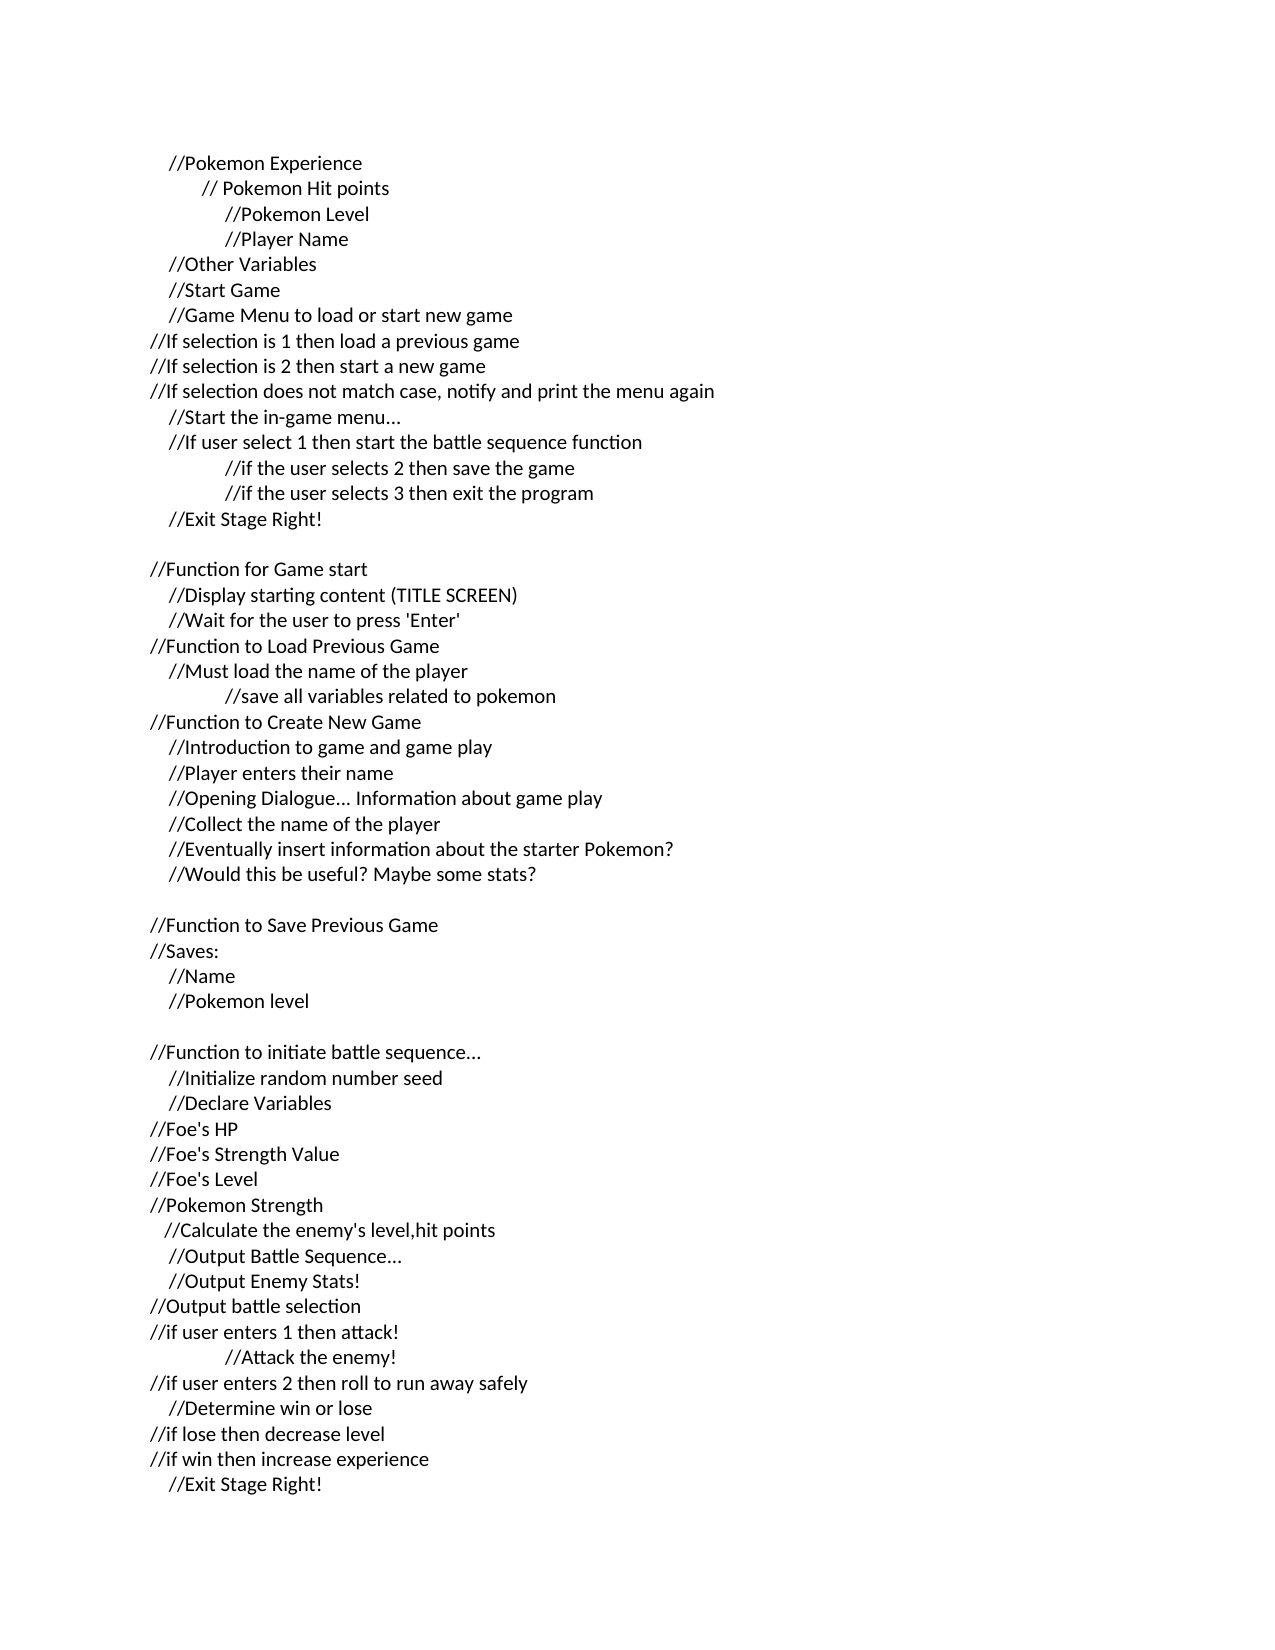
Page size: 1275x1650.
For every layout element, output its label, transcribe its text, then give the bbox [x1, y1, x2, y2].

text //Calculate the enemy's level,hit points [150, 1217, 1125, 1243]
text //Function to initiate battle sequence... [150, 1039, 1125, 1065]
text //Wait for the user to press 'Enter' [150, 607, 1125, 633]
text //If selection is 1 then load a previous game [150, 328, 1125, 353]
text //Function to Save Previous Game [150, 912, 1125, 938]
text //Function for Game start [150, 557, 1125, 582]
text //Other Variables [150, 252, 1125, 277]
text //Function to Create New Game [150, 709, 1125, 734]
text //Eventually insert information about the starter Pokemon? [150, 836, 1125, 862]
text //Output Battle Sequence... [150, 1243, 1125, 1268]
text //Declare Variables [150, 1090, 1125, 1116]
text //if the user selects 2 then save the game [150, 455, 1125, 480]
text //Would this be useful? Maybe some stats? [150, 862, 1125, 887]
text //Pokemon Experience [150, 150, 1125, 175]
text //Foe's HP [150, 1116, 1125, 1141]
text //Name [150, 963, 1125, 989]
text //if user enters 2 then roll to run away safely [150, 1370, 1125, 1395]
text //Collect the name of the player [150, 811, 1125, 836]
text //Start the in-game menu... [150, 404, 1125, 429]
text // Pokemon Hit points [150, 175, 1125, 201]
text //Pokemon level [150, 989, 1125, 1014]
text //Initialize random number seed [150, 1065, 1125, 1090]
text //Output Enemy Stats! [150, 1268, 1125, 1294]
text //Function to Load Previous Game [150, 633, 1125, 658]
text //Game Menu to load or start new game [150, 302, 1125, 328]
text //Pokemon Level [150, 201, 1125, 226]
text //Exit Stage Right! [150, 506, 1125, 531]
text //Introduction to game and game play [150, 734, 1125, 760]
text //Must load the name of the player [150, 658, 1125, 684]
text //Player enters their name [150, 760, 1125, 785]
text //Exit Stage Right! [150, 1472, 1125, 1497]
text //Attack the enemy! [150, 1344, 1125, 1370]
text //if user enters 1 then attack! [150, 1319, 1125, 1344]
text //save all variables related to pokemon [150, 684, 1125, 709]
text //Pokemon Strength [150, 1192, 1125, 1217]
text //if the user selects 3 then exit the program [150, 480, 1125, 506]
text //If selection does not match case, notify and print the menu again [150, 379, 1125, 404]
text //Opening Dialogue... Information about game play [150, 785, 1125, 811]
text //Foe's Strength Value [150, 1141, 1125, 1167]
text //Start Game [150, 277, 1125, 302]
text //Saves: [150, 938, 1125, 963]
text //if win then increase experience [150, 1446, 1125, 1472]
text //Output battle selection [150, 1294, 1125, 1319]
text //if lose then decrease level [150, 1421, 1125, 1446]
text //Player Name [150, 226, 1125, 252]
text //Foe's Level [150, 1167, 1125, 1192]
text //Display starting content (TITLE SCREEN) [150, 582, 1125, 607]
text //Determine win or lose [150, 1395, 1125, 1421]
text //If user select 1 then start the battle sequence function [150, 429, 1125, 455]
text //If selection is 2 then start a new game [150, 353, 1125, 379]
